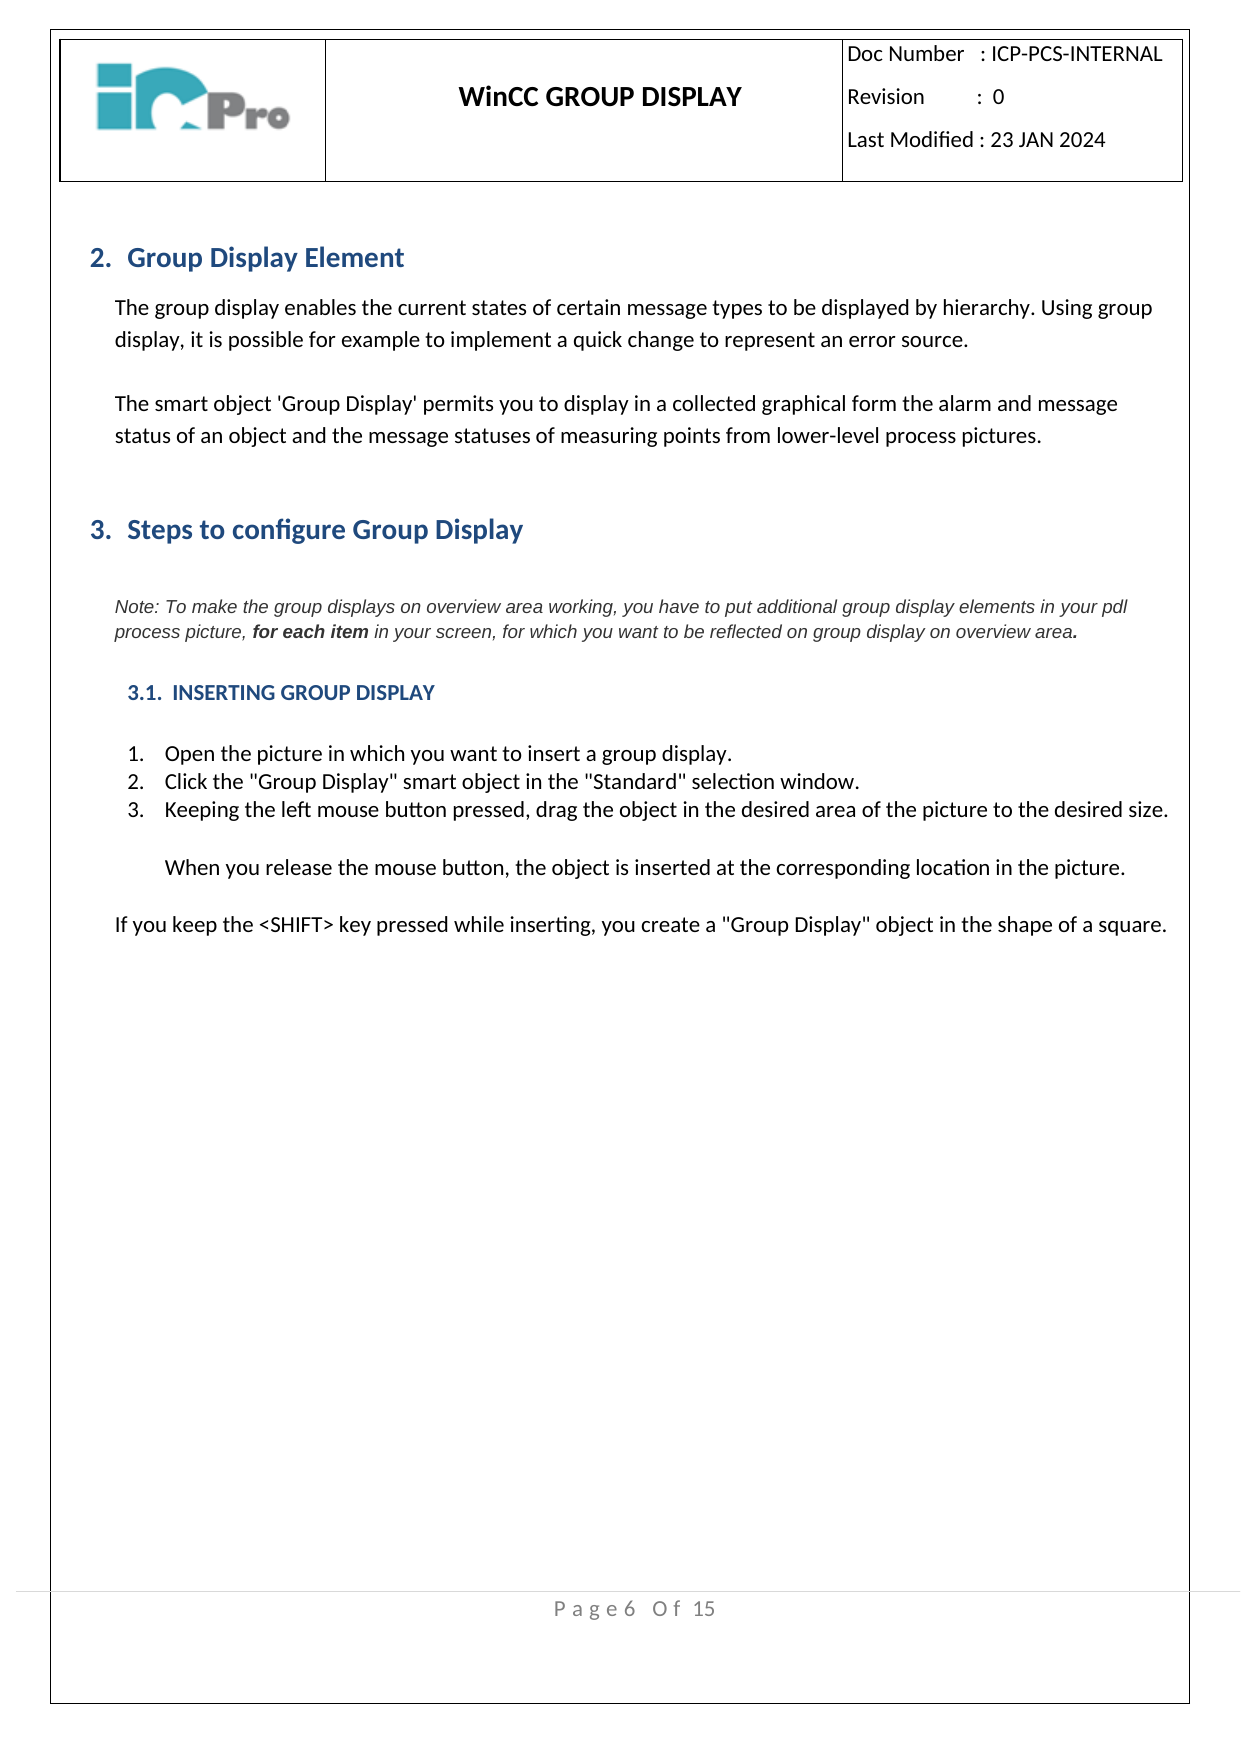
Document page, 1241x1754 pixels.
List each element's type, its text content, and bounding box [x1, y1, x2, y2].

text Note: To make the group displays on overview area working, you have to put additional group display elements in your pdl process picture, for each item in your screen, for which you want to be reflected on group display on overview area. [114, 596, 1180, 643]
text The group display enables the current states of certain message types to be displayed by hierarchy. Using group display, it is possible for example to implement a quick change to represent an error source. [114, 293, 1180, 353]
picture [77, 53, 309, 139]
list Open the picture in which you want to insert a group display. [127, 739, 1180, 767]
subtitle Group Display Element [89, 239, 1180, 275]
subtitle INSERTING GROUP DISPLAY [127, 678, 1180, 706]
text If you keep the <SHIFT> key pressed while inserting, you create a "Group Display" object in the shape of a square. [114, 910, 1180, 938]
list Click the "Group Display" smart object in the "Standard" selection window. [127, 767, 1180, 796]
subtitle Steps to configure Group Display [89, 511, 1180, 546]
text The smart object 'Group Display' permits you to display in a collected graphical form the alarm and message status of an object and the message statuses of measuring points from lower-level process pictures. [114, 389, 1180, 449]
list Keeping the left mouse button pressed, drag the object in the desired area of the picture to the desired size. [127, 796, 1180, 823]
text When you release the mouse button, the object is inserted at the corresponding location in the picture. [164, 853, 1180, 881]
